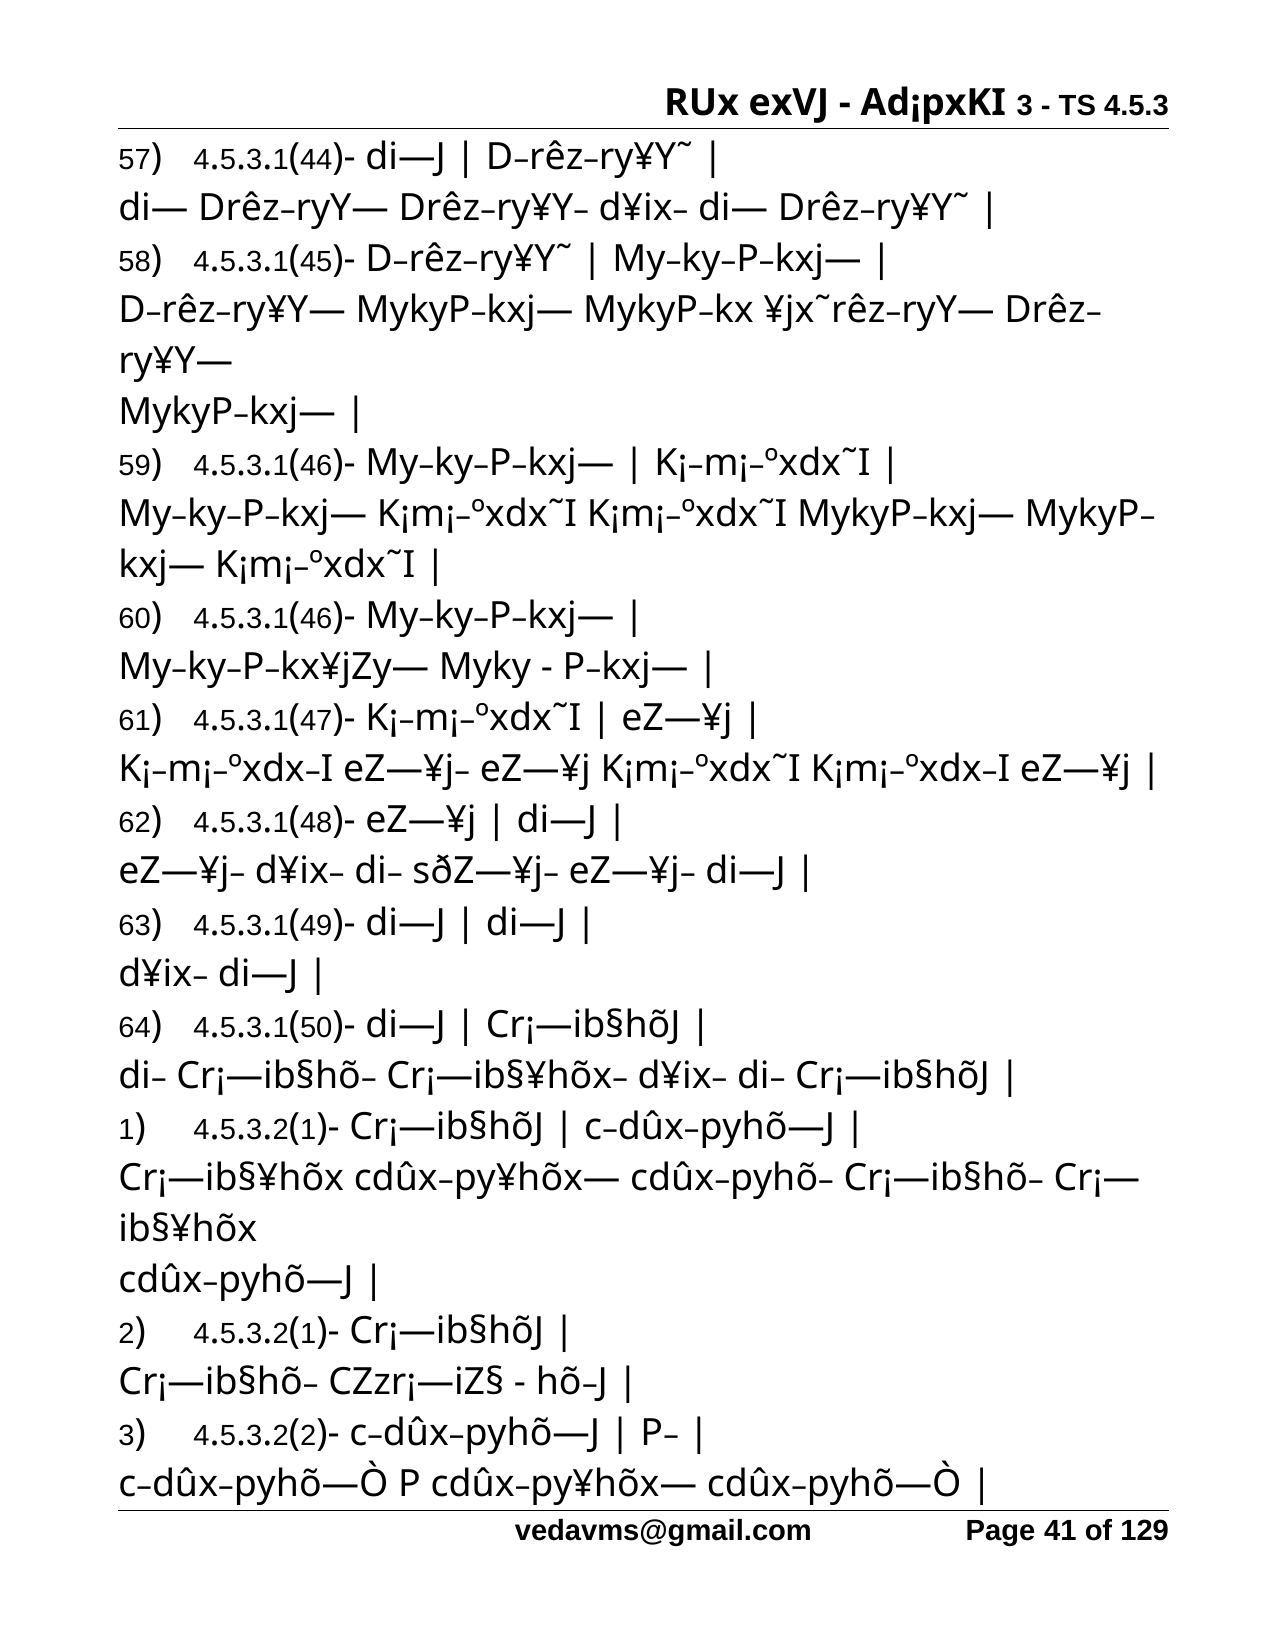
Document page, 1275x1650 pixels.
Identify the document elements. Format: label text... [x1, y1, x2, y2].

text 64) 4.5.3.1(50)- di—J | Cr¡—ib§hõJ | [118, 997, 1169, 1048]
text 63) 4.5.3.1(49)- di—J | di—J | [118, 895, 1169, 946]
text Cr¡—ib§hõ– CZzr¡—iZ§ - hõ–J | [118, 1354, 1169, 1405]
text 60) 4.5.3.1(46)- My–ky–P–kxj— | [118, 588, 1169, 639]
text MykyP–kxj— | [118, 384, 1169, 435]
text D–rêz–ry¥Y— MykyP–kxj— MykyP–kx ¥jx˜rêz–ryY— Drêz–ry¥Y— [118, 282, 1169, 384]
text 62) 4.5.3.1(48)- eZ—¥j | di—J | [118, 793, 1169, 844]
text Cr¡—ib§¥hõx cdûx–py¥hõx— cdûx–pyhõ– Cr¡—ib§hõ– Cr¡—ib§¥hõx [118, 1150, 1169, 1252]
text cdûx–pyhõ—J | [118, 1252, 1169, 1303]
text 2) 4.5.3.2(1)- Cr¡—ib§hõJ | [118, 1303, 1169, 1354]
text K¡–m¡–ºxdx–I eZ—¥j– eZ—¥j K¡m¡–ºxdx˜I K¡m¡–ºxdx–I eZ—¥j | [118, 742, 1169, 793]
text 3) 4.5.3.2(2)- c–dûx–pyhõ—J | P– | [118, 1405, 1169, 1456]
text di— Drêz–ryY— Drêz–ry¥Y– d¥ix– di— Drêz–ry¥Y˜ | [118, 180, 1169, 231]
text 59) 4.5.3.1(46)- My–ky–P–kxj— | K¡–m¡–ºxdx˜I | [118, 435, 1169, 486]
text 61) 4.5.3.1(47)- K¡–m¡–ºxdx˜I | eZ—¥j | [118, 691, 1169, 742]
text di– Cr¡—ib§hõ– Cr¡—ib§¥hõx– d¥ix– di– Cr¡—ib§hõJ | [118, 1048, 1169, 1099]
text My–ky–P–kxj— K¡m¡–ºxdx˜I K¡m¡–ºxdx˜I MykyP–kxj— MykyP–kxj— K¡m¡–ºxdx˜I | [118, 486, 1169, 588]
text 1) 4.5.3.2(1)- Cr¡—ib§hõJ | c–dûx–pyhõ—J | [118, 1099, 1169, 1150]
text eZ—¥j– d¥ix– di– sðZ—¥j– eZ—¥j– di—J | [118, 844, 1169, 895]
text 57) 4.5.3.1(44)- di—J | D–rêz–ry¥Y˜ | [118, 129, 1169, 180]
text My–ky–P–kx¥jZy— Myky - P–kxj— | [118, 639, 1169, 691]
text c–dûx–pyhõ—Ò P cdûx–py¥hõx— cdûx–pyhõ—Ò | [118, 1456, 1169, 1507]
text 58) 4.5.3.1(45)- D–rêz–ry¥Y˜ | My–ky–P–kxj— | [118, 231, 1169, 282]
text d¥ix– di—J | [118, 946, 1169, 997]
